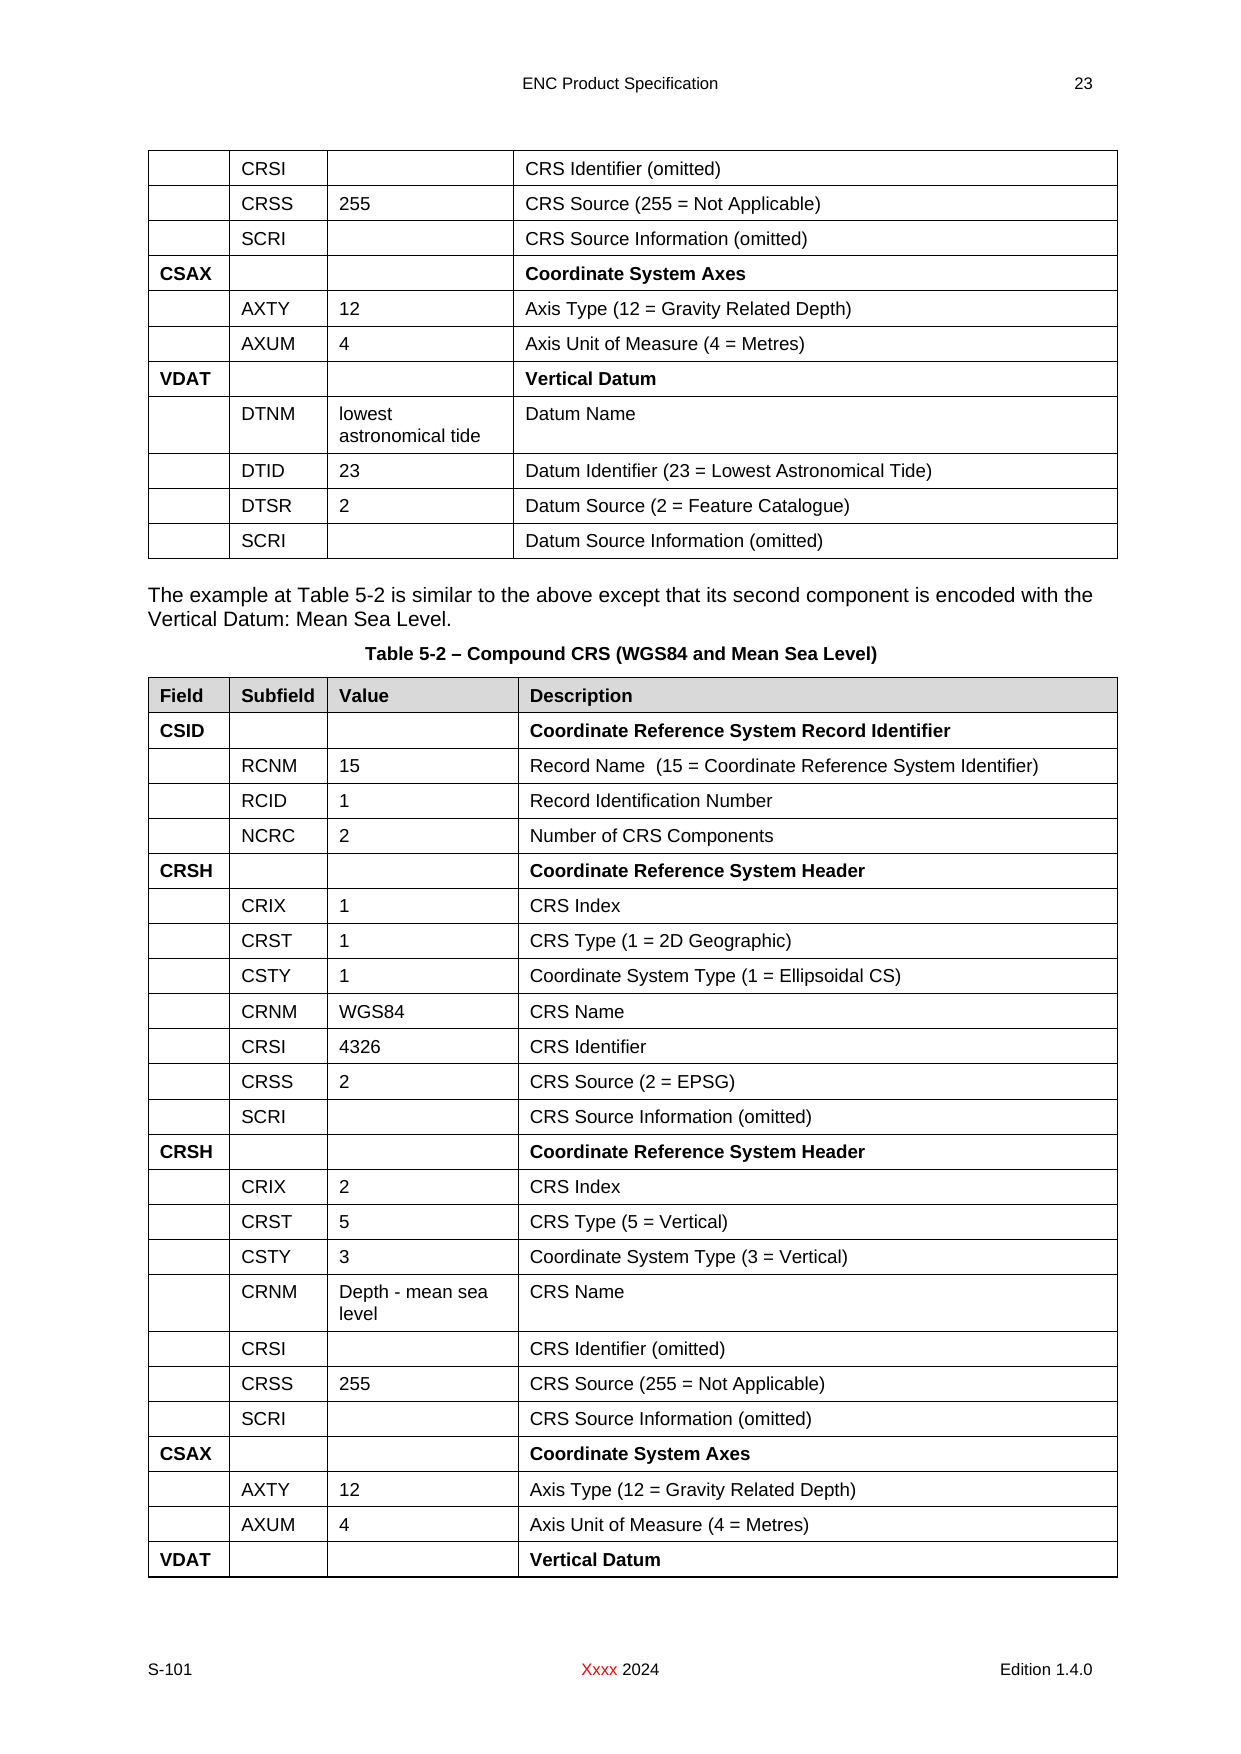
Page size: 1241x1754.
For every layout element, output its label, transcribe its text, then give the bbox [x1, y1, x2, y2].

table_cell CRSI [230, 151, 327, 185]
table_cell 15 [328, 749, 518, 782]
table_cell CRSI [230, 1332, 327, 1366]
table_cell [328, 713, 518, 747]
table_cell CRSS [230, 1367, 327, 1401]
table_cell AXUM [230, 327, 327, 361]
table_cell RCID [230, 784, 327, 818]
table_cell CRIX [230, 889, 327, 923]
table_cell [230, 854, 327, 888]
table_cell WGS84 [328, 994, 518, 1028]
table_cell Axis Type (12 = Gravity Related Depth) [514, 291, 1117, 326]
table_cell Coordinate Reference System Header [519, 1135, 1117, 1169]
table_cell SCRI [230, 221, 327, 255]
table_cell 1 [328, 924, 518, 958]
table_cell [328, 1402, 518, 1436]
table_cell [149, 1064, 229, 1098]
table_cell CRS Identifier [519, 1029, 1117, 1063]
table_cell [149, 784, 229, 818]
table_cell 255 [328, 186, 513, 220]
table_cell [328, 524, 513, 558]
table_cell CSAX [149, 1437, 229, 1471]
table_cell [149, 1402, 229, 1436]
table_cell [149, 524, 229, 558]
table_cell DTSR [230, 489, 327, 523]
table_cell [230, 713, 327, 747]
table_cell 5 [328, 1205, 518, 1239]
table_cell CSTY [230, 1240, 327, 1274]
table_cell Datum Identifier (23 = Lowest Astronomical Tide) [514, 454, 1117, 487]
table_cell Record Identification Number [519, 784, 1117, 818]
table_cell CRSI [230, 1029, 327, 1063]
table_cell [328, 854, 518, 888]
table_header Value [328, 678, 518, 712]
table_cell CRSH [149, 854, 229, 888]
table_cell [149, 1507, 229, 1541]
table_cell AXUM [230, 1507, 327, 1541]
table_cell [149, 889, 229, 923]
table_cell Coordinate System Axes [514, 256, 1117, 290]
table_cell Record Name (15 = Coordinate Reference System Identifier) [519, 749, 1117, 782]
table_cell 1 [328, 784, 518, 818]
table_cell [149, 1240, 229, 1274]
table_cell CRS Source Information (omitted) [514, 221, 1117, 255]
table_cell [149, 959, 229, 993]
table_cell [149, 454, 229, 487]
table_cell 2 [328, 489, 513, 523]
table_cell [328, 1542, 518, 1576]
table_cell DTID [230, 454, 327, 487]
table_cell CSAX [149, 256, 229, 290]
table_cell Number of CRS Components [519, 819, 1117, 853]
table_cell [149, 1472, 229, 1506]
table_cell Axis Type (12 = Gravity Related Depth) [519, 1472, 1117, 1506]
text Table 5-2 – Compound CRS (WGS84 and Mean Sea Level) [148, 643, 1094, 665]
table_cell [149, 327, 229, 361]
table_cell CRIX [230, 1170, 327, 1204]
table_cell [149, 994, 229, 1028]
table_cell [328, 221, 513, 255]
table_cell 3 [328, 1240, 518, 1274]
table_header Field [149, 678, 229, 712]
table_cell CRNM [230, 994, 327, 1028]
table_cell Datum Source Information (omitted) [514, 524, 1117, 558]
table_cell [149, 1367, 229, 1401]
table_cell Axis Unit of Measure (4 = Metres) [519, 1507, 1117, 1541]
table_cell CRS Index [519, 1170, 1117, 1204]
table_cell [149, 819, 229, 853]
table_cell [149, 397, 229, 452]
table_cell Datum Source (2 = Feature Catalogue) [514, 489, 1117, 523]
table_cell Vertical Datum [519, 1542, 1117, 1576]
table_cell [328, 1332, 518, 1366]
table_cell [149, 1029, 229, 1063]
table_cell CRS Source (255 = Not Applicable) [519, 1367, 1117, 1401]
table_cell [230, 1135, 327, 1169]
table_cell 4326 [328, 1029, 518, 1063]
text The example at Table 5-2 is similar to the above except that its second component is encoded with the Vertical Datum: Mean Sea Level. [148, 583, 1094, 631]
table_cell 12 [328, 1472, 518, 1506]
table_cell [149, 1275, 229, 1331]
table_cell SCRI [230, 524, 327, 558]
table_cell CRNM [230, 1275, 327, 1331]
table_cell CRS Index [519, 889, 1117, 923]
table_cell NCRC [230, 819, 327, 853]
table_cell [328, 1135, 518, 1169]
table_cell CRS Identifier (omitted) [519, 1332, 1117, 1366]
table_cell CSID [149, 713, 229, 747]
table_cell CRS Source Information (omitted) [519, 1402, 1117, 1436]
table_cell CRS Source (255 = Not Applicable) [514, 186, 1117, 220]
table_cell Coordinate System Axes [519, 1437, 1117, 1471]
table_cell [230, 1437, 327, 1471]
table_cell 2 [328, 1064, 518, 1098]
table_cell [328, 1437, 518, 1471]
table_cell VDAT [149, 1542, 229, 1576]
table_cell CSTY [230, 959, 327, 993]
table_cell [149, 186, 229, 220]
table_cell CRS Type (1 = 2D Geographic) [519, 924, 1117, 958]
table_cell CRSS [230, 1064, 327, 1098]
table_cell RCNM [230, 749, 327, 782]
table_cell 12 [328, 291, 513, 326]
table_cell CRS Name [519, 1275, 1117, 1331]
table_cell [149, 221, 229, 255]
table_cell 23 [328, 454, 513, 487]
table_cell AXTY [230, 291, 327, 326]
table_cell VDAT [149, 362, 229, 396]
table_cell 255 [328, 1367, 518, 1401]
table_cell 4 [328, 327, 513, 361]
table_cell [149, 1170, 229, 1204]
table_cell CRS Name [519, 994, 1117, 1028]
table_cell [328, 1100, 518, 1133]
table_cell [149, 924, 229, 958]
table_cell Coordinate Reference System Header [519, 854, 1117, 888]
table_header Subfield [230, 678, 327, 712]
table_cell [230, 256, 327, 290]
table_header Description [519, 678, 1117, 712]
table_cell CRS Source Information (omitted) [519, 1100, 1117, 1133]
table_cell SCRI [230, 1100, 327, 1133]
table_cell [149, 151, 229, 185]
table_cell Coordinate Reference System Record Identifier [519, 713, 1117, 747]
table_cell CRSH [149, 1135, 229, 1169]
table_cell [149, 1100, 229, 1133]
table_cell 4 [328, 1507, 518, 1541]
table_cell lowest astronomical tide [328, 397, 513, 452]
table_cell [149, 1332, 229, 1366]
table_cell DTNM [230, 397, 327, 452]
table_cell 1 [328, 889, 518, 923]
table_cell [149, 489, 229, 523]
table_cell CRS Type (5 = Vertical) [519, 1205, 1117, 1239]
table_cell Coordinate System Type (3 = Vertical) [519, 1240, 1117, 1274]
table_cell CRS Source (2 = EPSG) [519, 1064, 1117, 1098]
table_cell [328, 362, 513, 396]
table_cell Coordinate System Type (1 = Ellipsoidal CS) [519, 959, 1117, 993]
table_cell Vertical Datum [514, 362, 1117, 396]
table_cell CRSS [230, 186, 327, 220]
table_cell SCRI [230, 1402, 327, 1436]
table_cell [328, 256, 513, 290]
table_cell CRS Identifier (omitted) [514, 151, 1117, 185]
table_cell Datum Name [514, 397, 1117, 452]
table_cell [230, 362, 327, 396]
table_cell Axis Unit of Measure (4 = Metres) [514, 327, 1117, 361]
table_cell 1 [328, 959, 518, 993]
table_cell [328, 151, 513, 185]
table_cell AXTY [230, 1472, 327, 1506]
table_cell [149, 749, 229, 782]
table_cell [149, 291, 229, 326]
table_cell Depth - mean sea level [328, 1275, 518, 1331]
table_cell 2 [328, 1170, 518, 1204]
table_cell CRST [230, 1205, 327, 1239]
table_cell [230, 1542, 327, 1576]
table_cell 2 [328, 819, 518, 853]
table_cell [149, 1205, 229, 1239]
table_cell CRST [230, 924, 327, 958]
